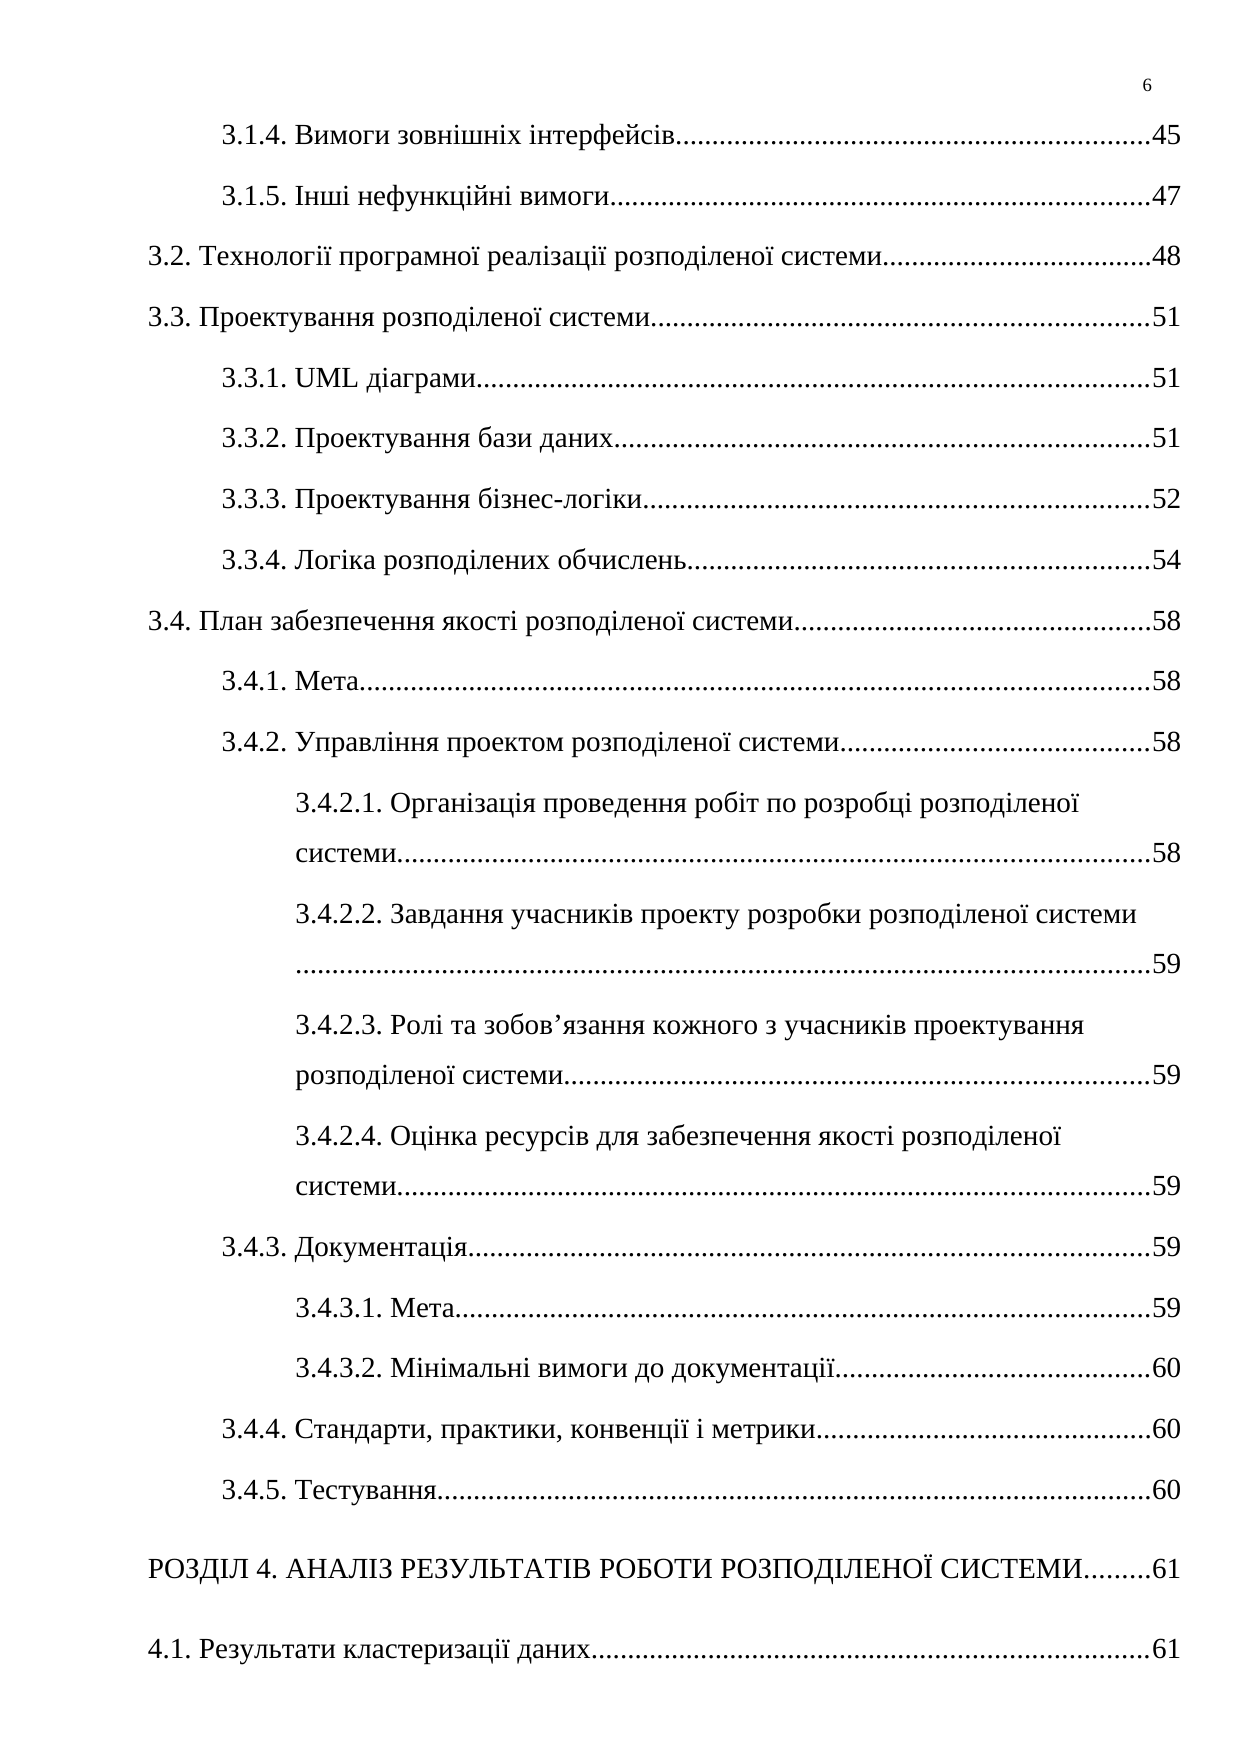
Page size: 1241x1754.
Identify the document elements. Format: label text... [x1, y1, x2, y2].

text 3.4.5. Тестування 60 [221, 1472, 1152, 1506]
text 3.4.2.3. Ролі та зобов’язання кожного з учасників проектування розподіленої системи 59 [295, 1007, 1152, 1091]
text 3.4.2.4. Оцінка ресурсів для забезпечення якості розподіленої системи 59 [295, 1118, 1152, 1202]
text 3.3. Проектування розподіленої системи 51 [148, 299, 1152, 333]
text 3.4.1. Мета 58 [221, 663, 1152, 697]
text 3.4. План забезпечення якості розподіленої системи 58 [148, 603, 1152, 636]
text 3.3.4. Логіка розподілених обчислень 54 [221, 542, 1152, 576]
text 3.1.5. Інші нефункційні вимоги 47 [221, 178, 1152, 211]
text 3.2. Технології програмної реалізації розподіленої системи 48 [148, 238, 1152, 272]
text 3.3.2. Проектування бази даних 51 [221, 421, 1152, 454]
text 3.3.1. UML діаграми 51 [221, 360, 1152, 393]
text 3.4.2. Управління проектом розподіленої системи 58 [221, 724, 1152, 758]
text 3.1.4. Вимоги зовнішніх інтерфейсів 45 [221, 117, 1152, 150]
text 3.4.2.1. Організація проведення робіт по розробці розподіленої системи 58 [295, 785, 1152, 869]
text 3.4.2.2. Завдання учасників проекту розробки розподіленої системи 59 [295, 896, 1152, 980]
text РОЗДІЛ 4. АНАЛІЗ РЕЗУЛЬТАТІВ РОБОТИ РОЗПОДІЛЕНОЇ СИСТЕМИ 61 [148, 1551, 1152, 1585]
text 4.1. Результати кластеризації даних 61 [148, 1631, 1152, 1664]
text 3.4.3. Документація 59 [221, 1229, 1152, 1263]
text 3.4.4. Стандарти, практики, конвенції і метрики 60 [221, 1411, 1152, 1445]
text 3.3.3. Проектування бізнес-логіки 52 [221, 481, 1152, 515]
text 3.4.3.2. Мінімальні вимоги до документації 60 [295, 1351, 1152, 1384]
text 3.4.3.1. Мета 59 [295, 1290, 1152, 1323]
